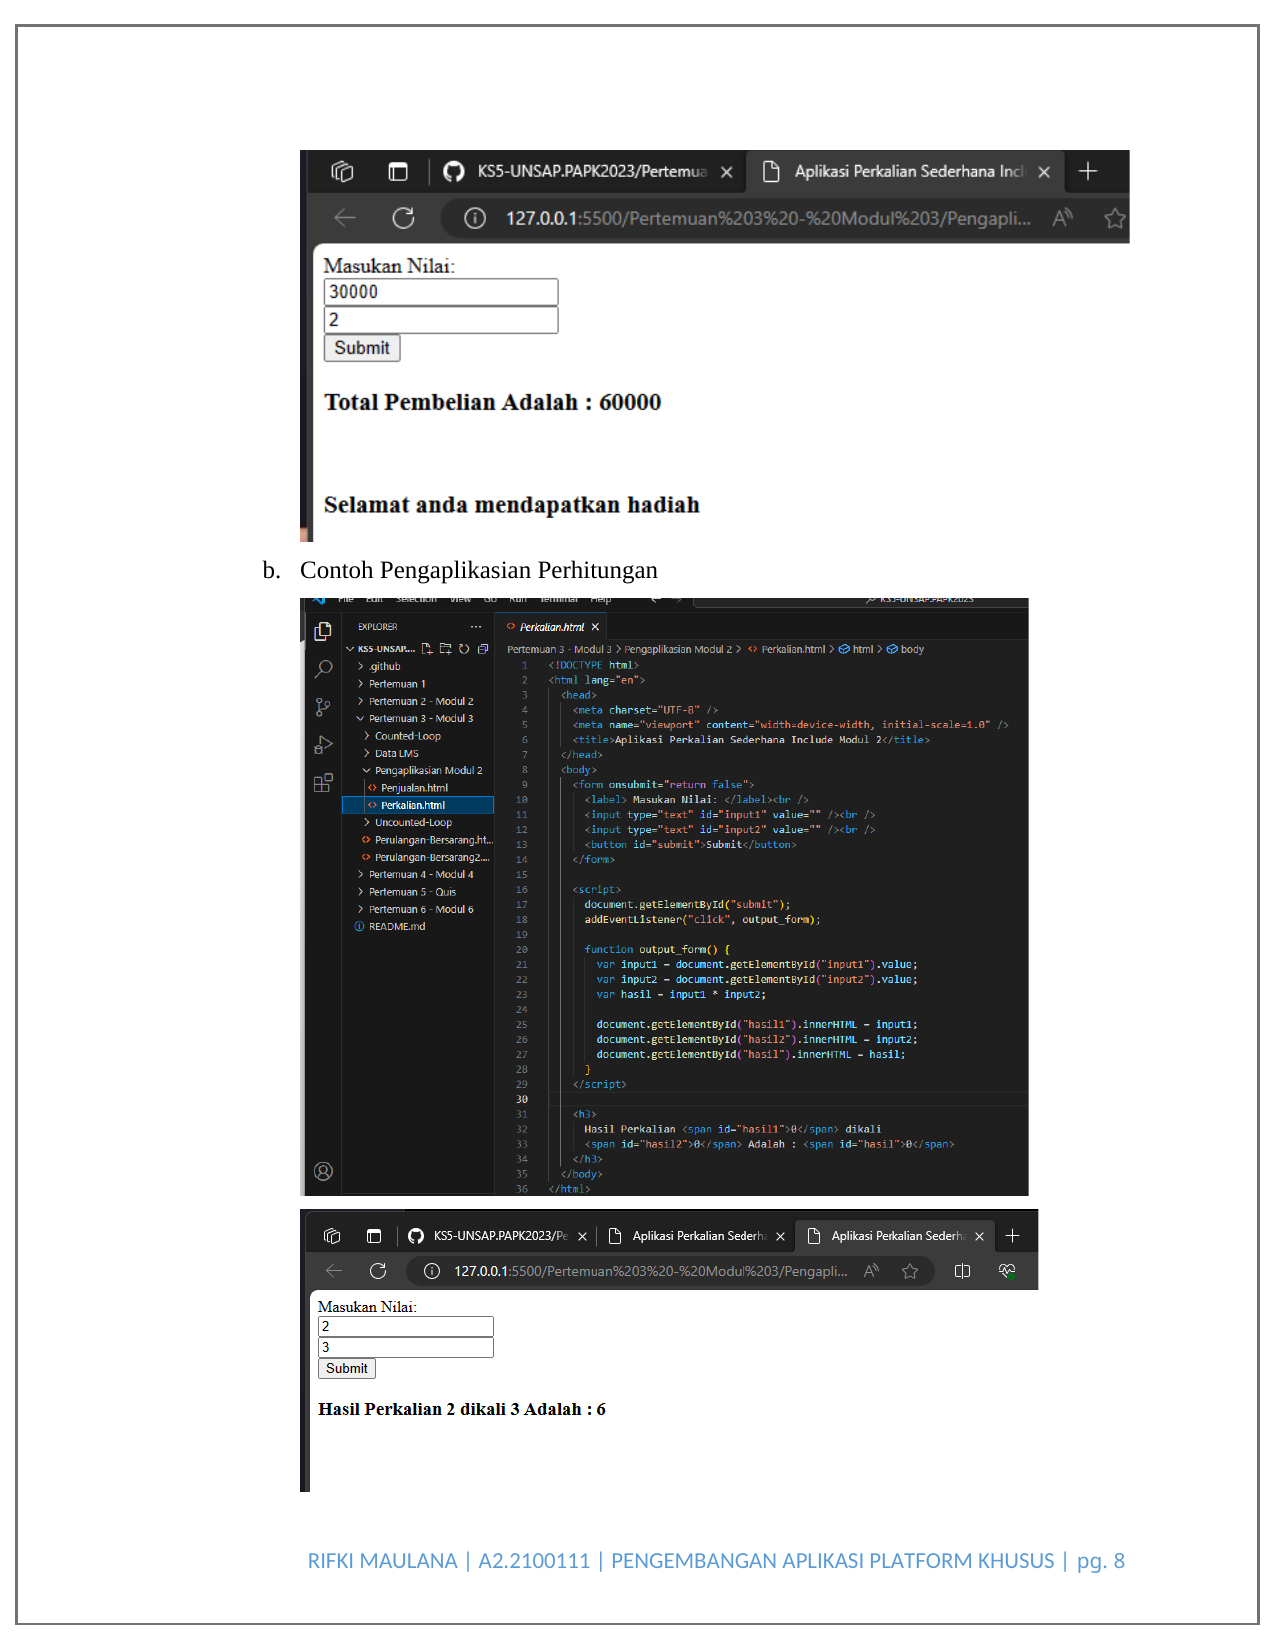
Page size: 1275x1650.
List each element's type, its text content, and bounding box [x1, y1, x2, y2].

picture [300, 1209, 1039, 1492]
picture [300, 150, 1130, 542]
picture [300, 598, 1029, 1196]
list Contoh Pengaplikasian Perhitungan [262, 556, 1125, 584]
